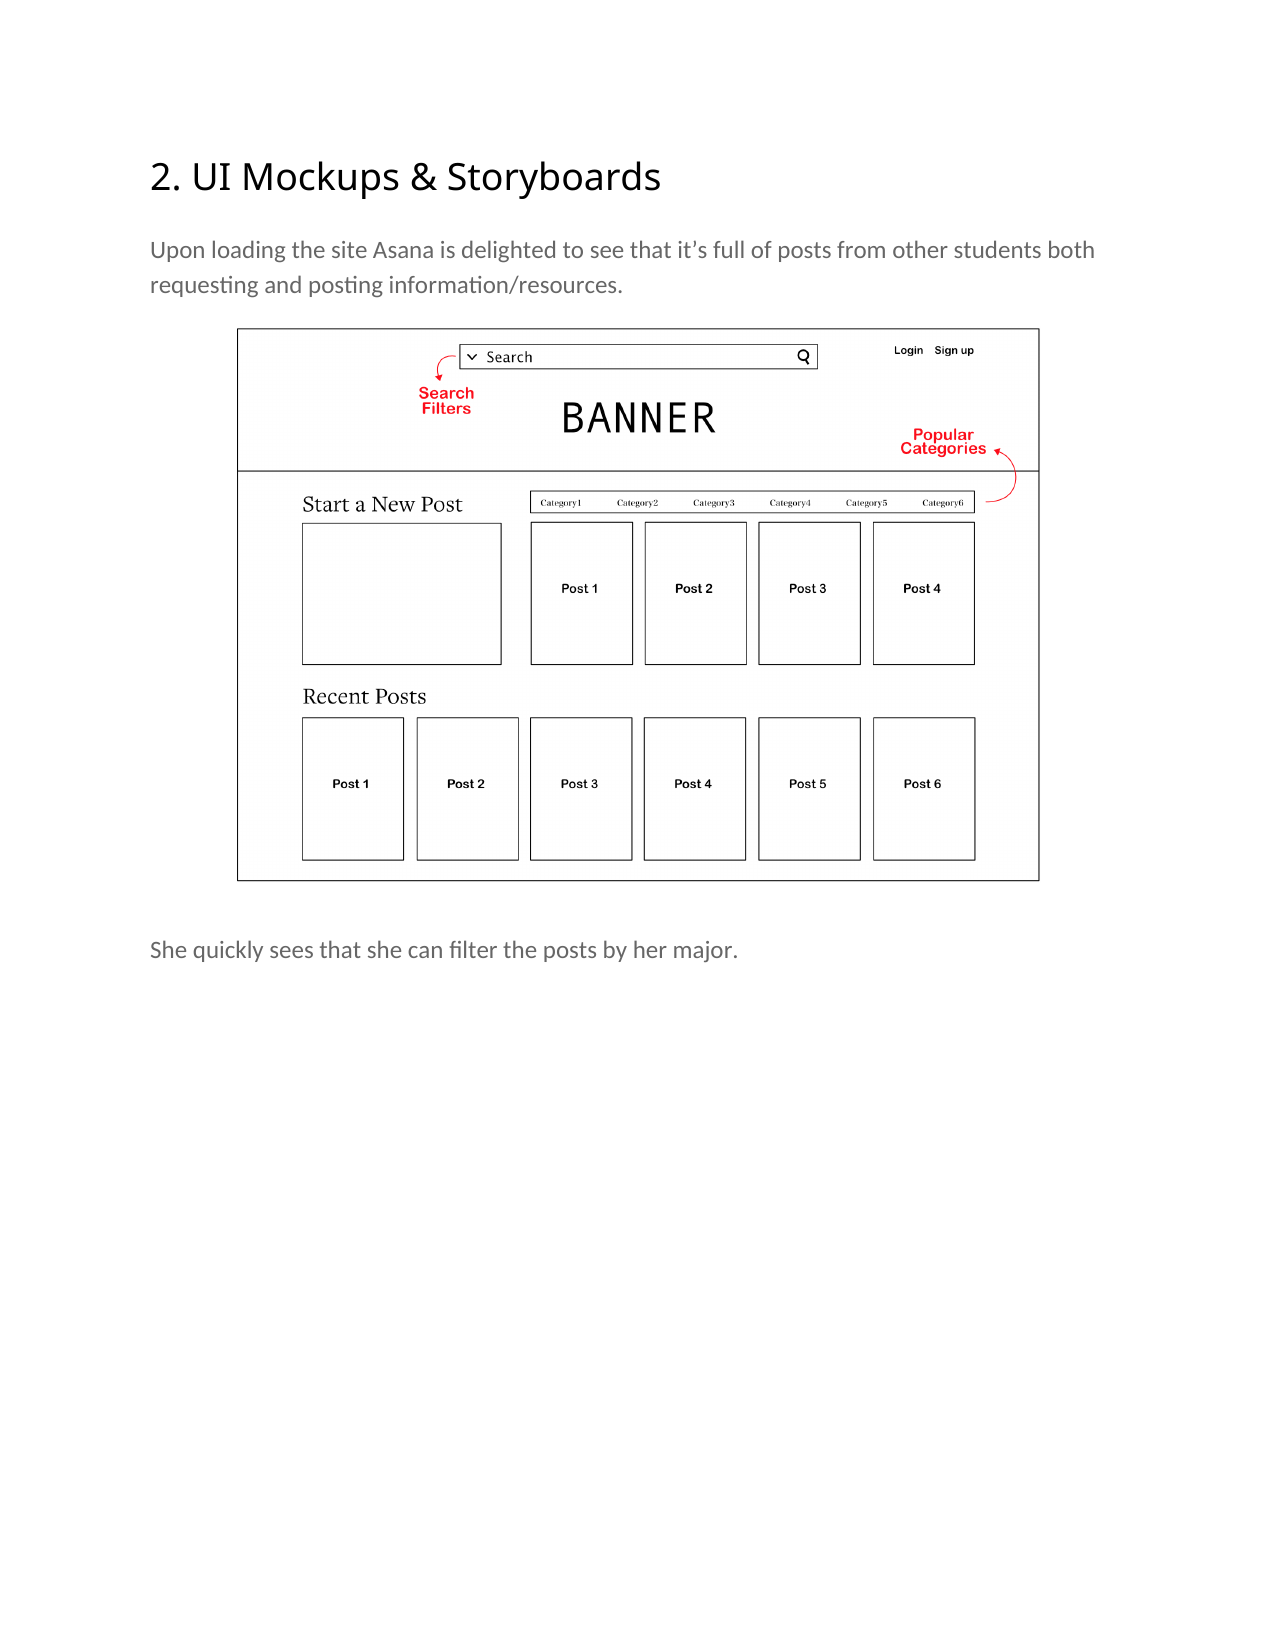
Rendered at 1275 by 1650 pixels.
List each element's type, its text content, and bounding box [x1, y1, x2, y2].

text She quickly sees that she can filter the posts by her major. [150, 934, 1125, 965]
text Upon loading the site Asana is delighted to see that it’s full of posts from other students both requesting and posting information/resources. [150, 234, 1125, 300]
picture [236, 326, 1041, 883]
subtitle 2. UI Mockups & Storyboards [150, 150, 1125, 201]
